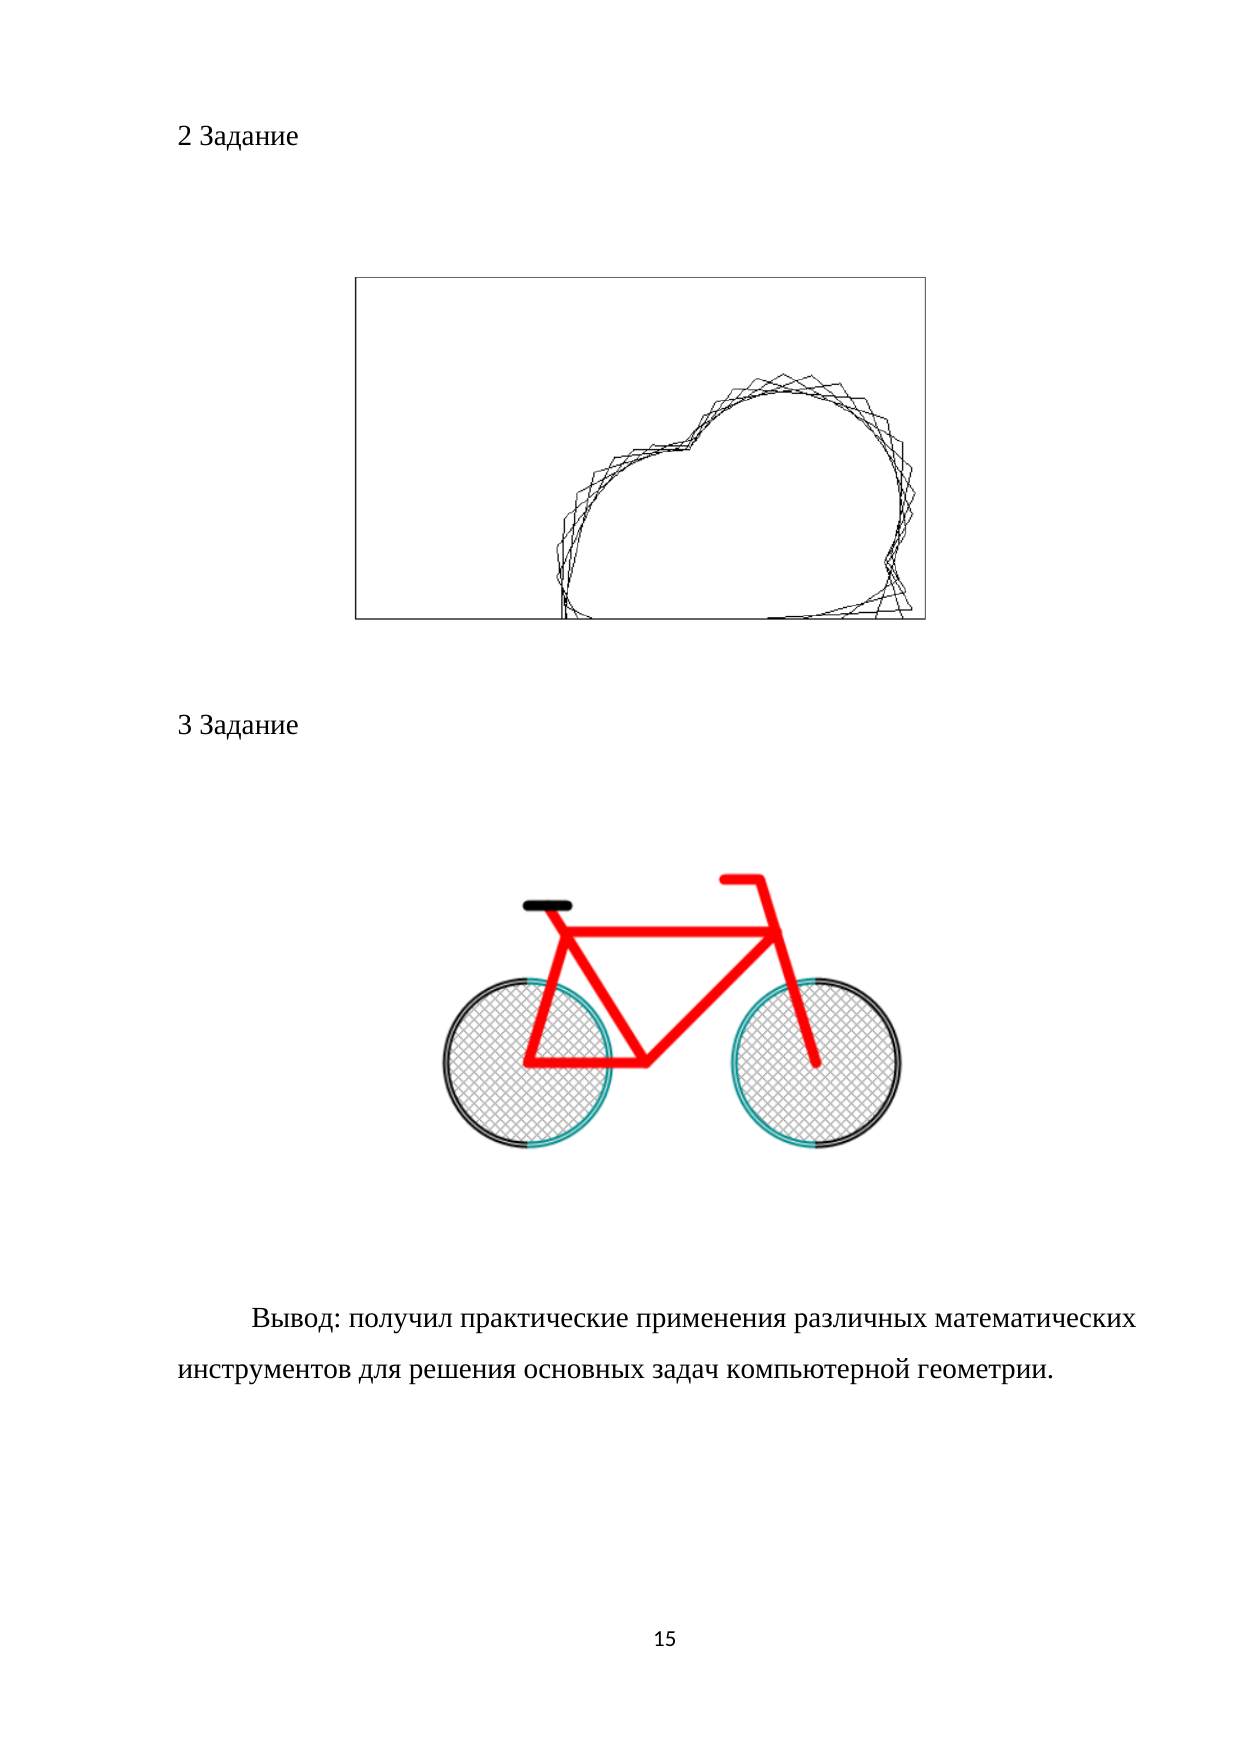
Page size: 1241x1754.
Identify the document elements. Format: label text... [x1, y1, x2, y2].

picture [348, 773, 981, 1270]
text Вывод: получил практические применения различных математических инструментов для решения основных задач компьютерной геометрии. [177, 1301, 1152, 1384]
text 3 Задание [177, 707, 1152, 741]
text 2 Задание [177, 118, 1152, 152]
picture [321, 185, 1008, 677]
